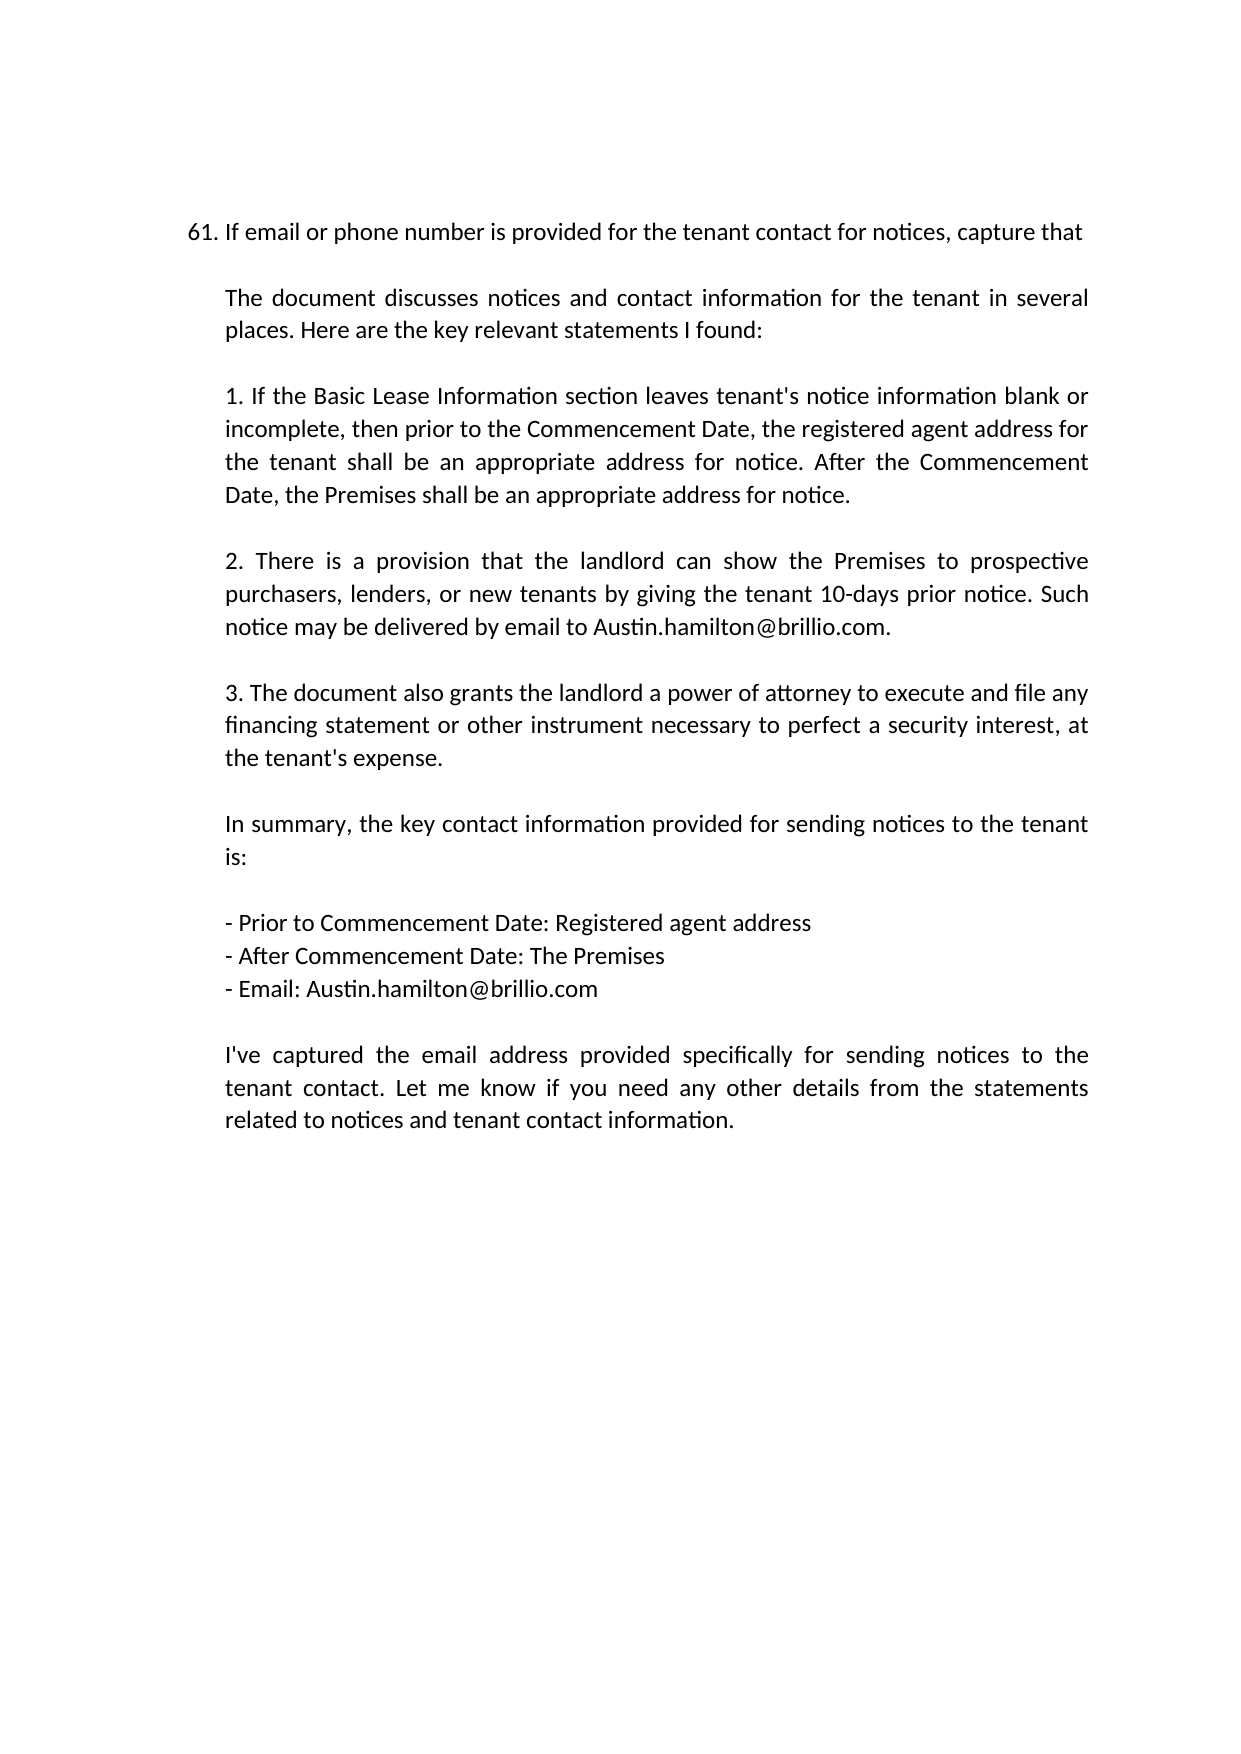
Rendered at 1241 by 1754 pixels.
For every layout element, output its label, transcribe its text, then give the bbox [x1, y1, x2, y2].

list - After Commencement Date: The Premises [225, 940, 1090, 971]
list In summary, the key contact information provided for sending notices to the tenant is: [225, 808, 1090, 872]
list - Email: Austin.hamilton@brillio.com [225, 973, 1090, 1003]
list 3. The document also grants the landlord a power of attorney to execute and file any financing statement or other instrument necessary to perfect a security interest, at the tenant's expense. [225, 677, 1090, 773]
list The document discusses notices and contact information for the tenant in several places. Here are the key relevant statements I found: [225, 282, 1090, 345]
list 1. If the Basic Lease Information section leaves tenant's notice information blank or incomplete, then prior to the Commencement Date, the registered agent address for the tenant shall be an appropriate address for notice. After the Commencement Date, the Premises shall be an appropriate address for notice. [225, 380, 1090, 510]
list - Prior to Commencement Date: Registered agent address [225, 907, 1090, 938]
list I've captured the email address provided specifically for sending notices to the tenant contact. Let me know if you need any other details from the statements related to notices and tenant contact information. [225, 1039, 1090, 1135]
list If email or phone number is provided for the tenant contact for notices, capture that [187, 216, 1090, 246]
list 2. There is a provision that the landlord can show the Premises to prospective purchasers, lenders, or new tenants by giving the tenant 10-days prior notice. Such notice may be delivered by email to Austin.hamilton@brillio.com. [225, 545, 1090, 641]
